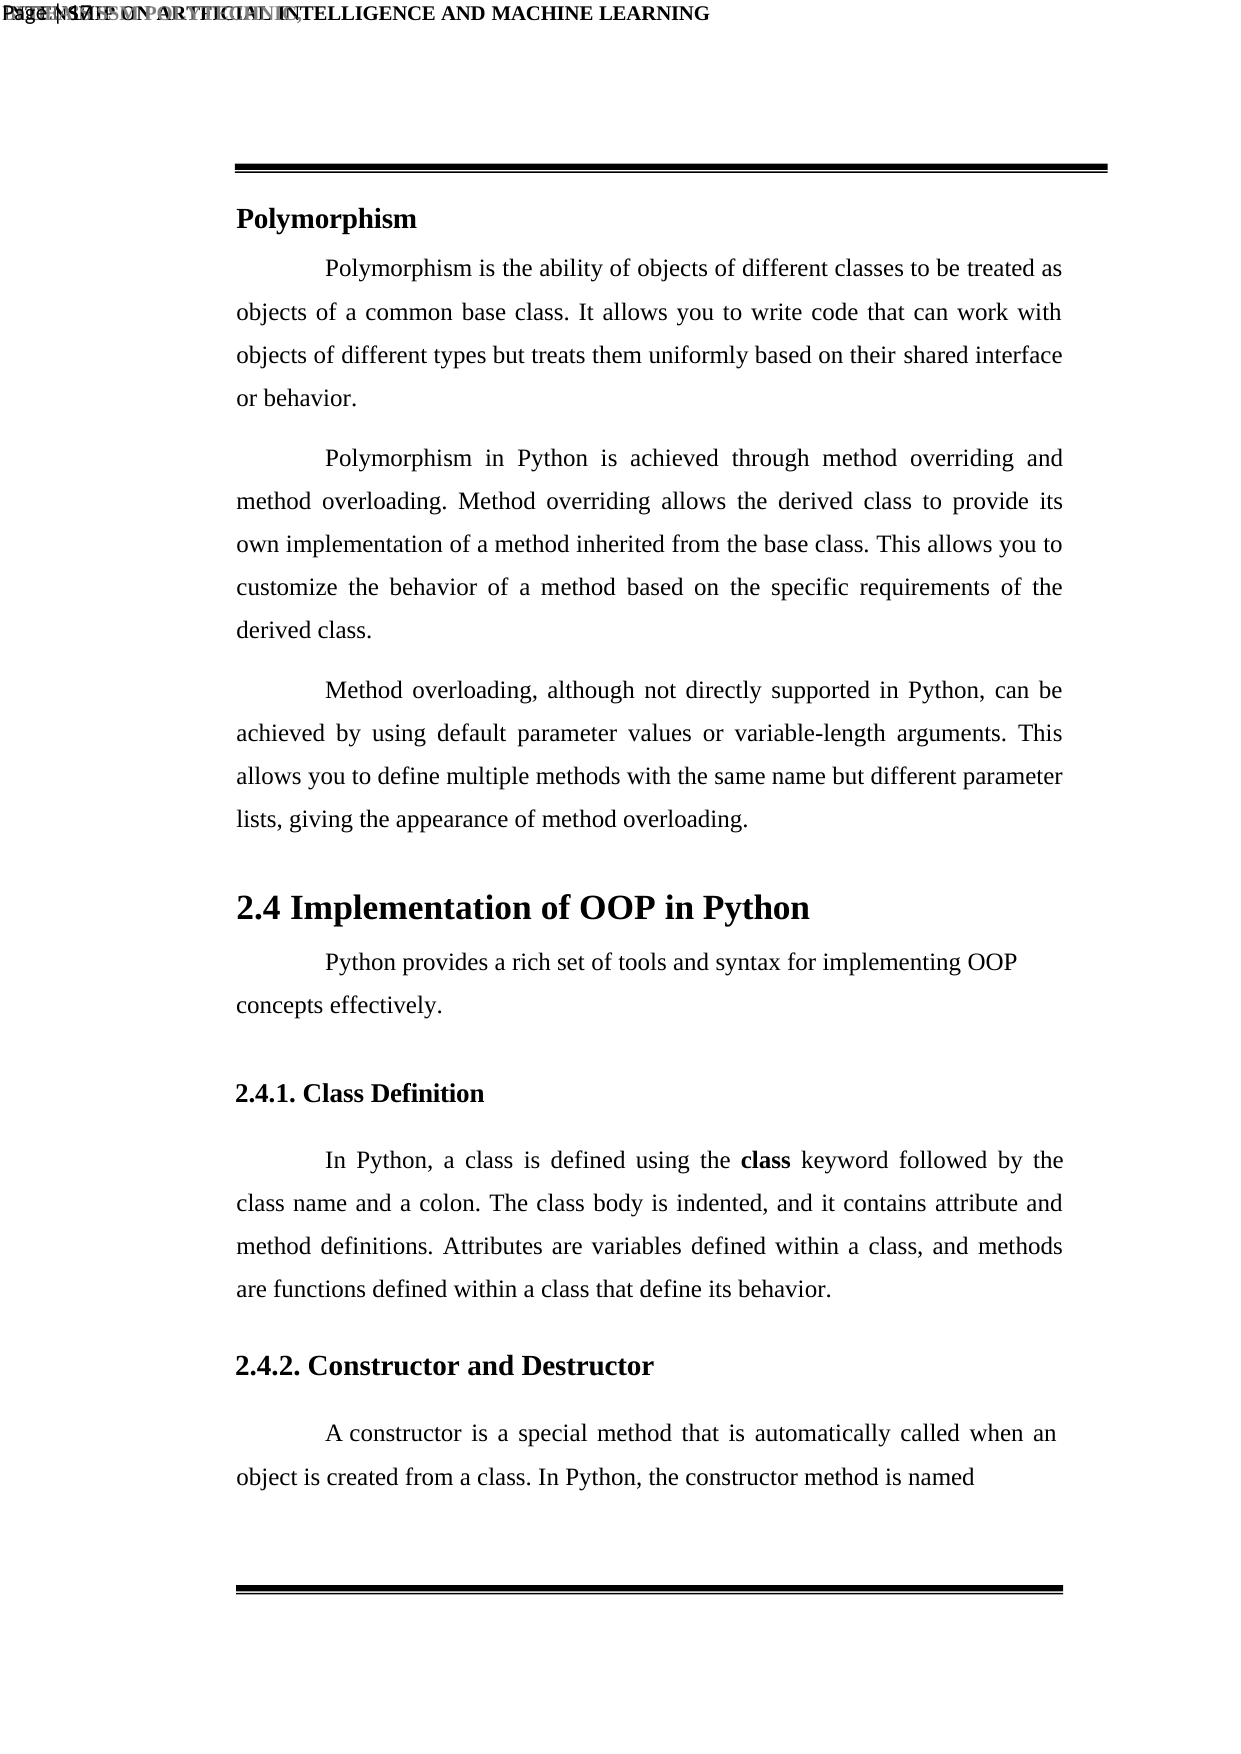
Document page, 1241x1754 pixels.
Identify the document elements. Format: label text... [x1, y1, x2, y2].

text In Python, a class is defined using the class keyword followed by the class name and a colon. The class body is indented, and it contains attribute and method definitions. Attributes are variables defined within a class, and methods are functions defined within a class that define its behavior. [236, 1145, 1064, 1303]
subtitle Constructor and Destructor [235, 1348, 1117, 1381]
subtitle Implementation of OOP in Python [236, 886, 1117, 927]
text A constructor is a special method that is automatically called when an object is created from a class. In Python, the constructor method is named [236, 1418, 1061, 1490]
text Polymorphism is the ability of objects of different classes to be treated as objects of a common base class. It allows you to write code that can work with objects of different types but treats them uniformly based on their shared interface or behavior. [236, 253, 1063, 412]
subtitle Class Definition [235, 1077, 1117, 1108]
text Method overloading, although not directly supported in Python, can be achieved by using default parameter values or variable-length arguments. This allows you to define multiple methods with the same name but different parameter lists, giving the appearance of method overloading. [236, 675, 1063, 833]
subtitle Polymorphism [236, 201, 1117, 234]
text Polymorphism in Python is achieved through method overriding and method overloading. Method overriding allows the derived class to provide its own implementation of a method inherited from the base class. This allows you to customize the behavior of a method based on the specific requirements of the derived class. [236, 443, 1063, 644]
text Python provides a rich set of tools and syntax for implementing OOP concepts effectively. [236, 947, 1061, 1019]
